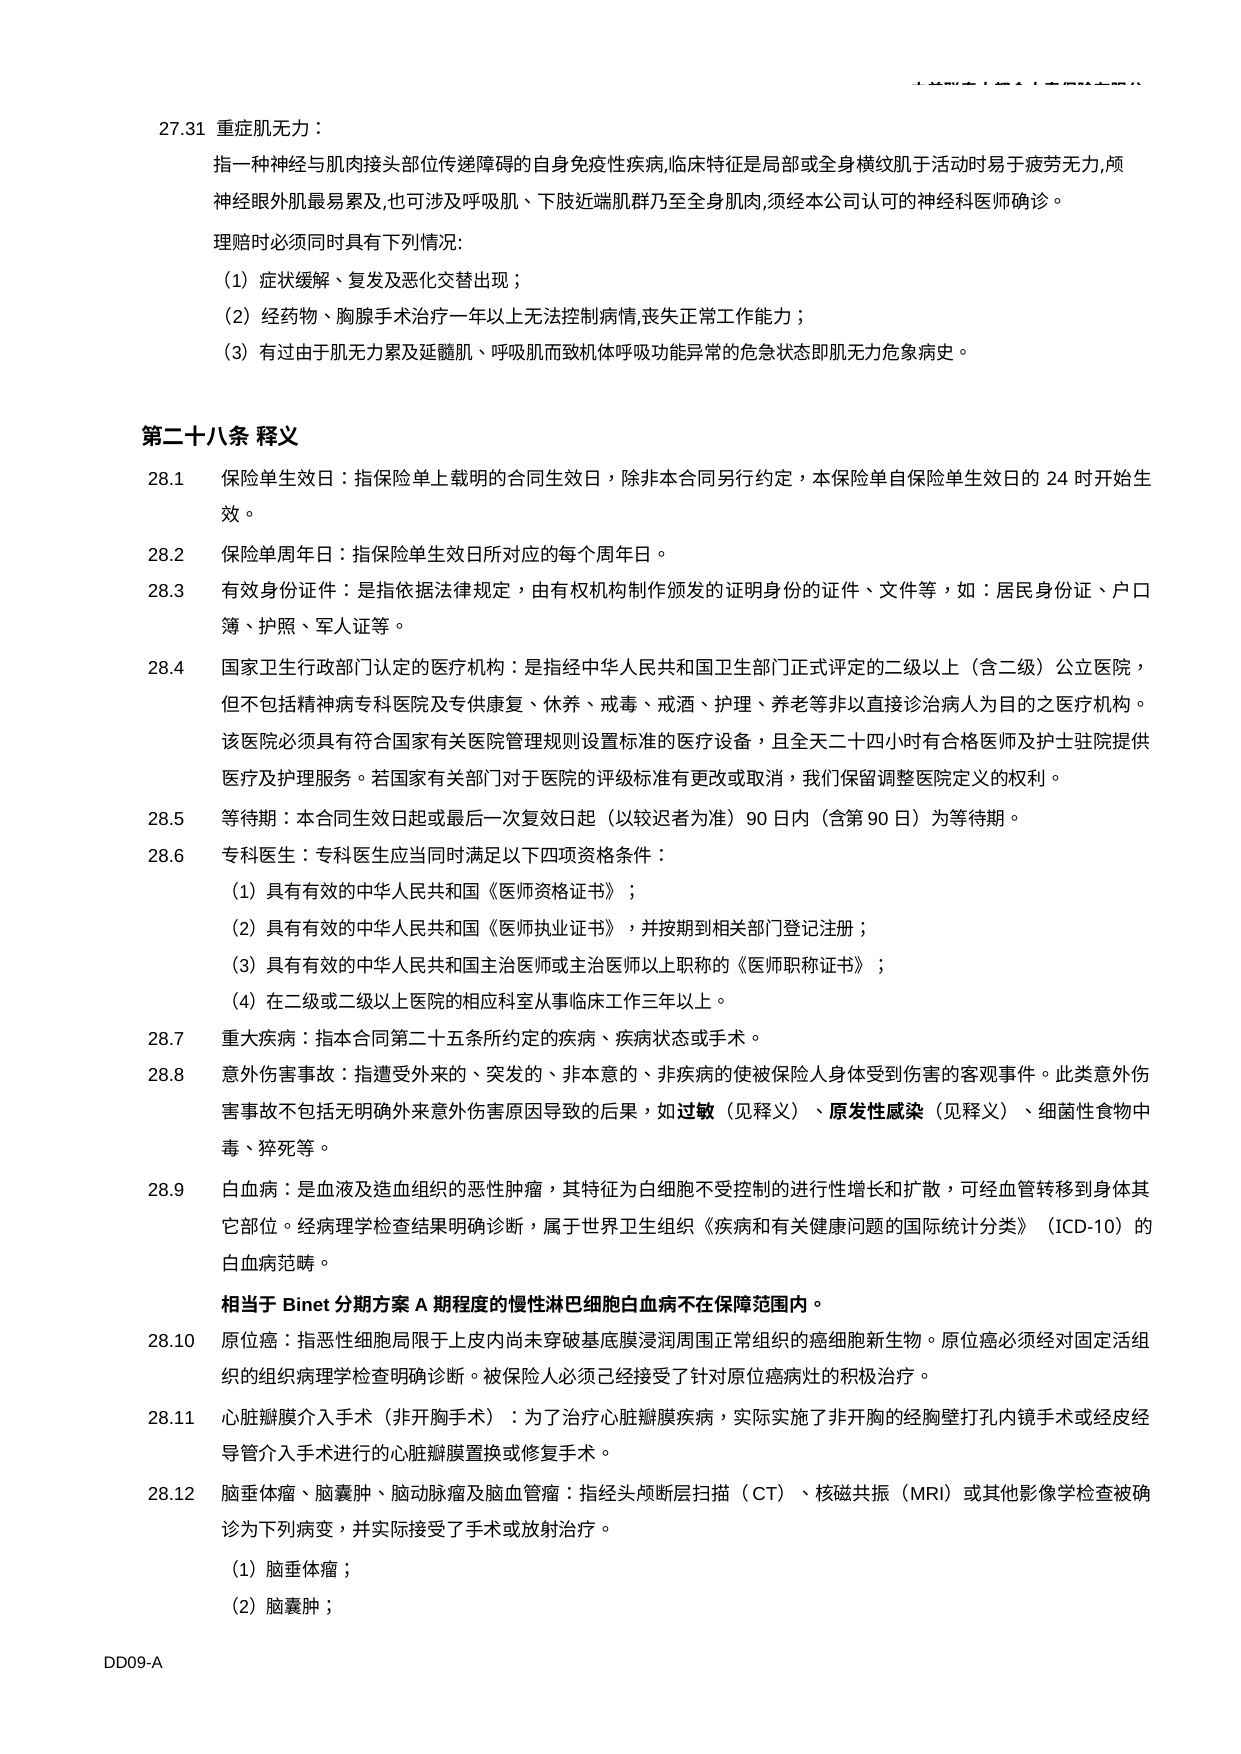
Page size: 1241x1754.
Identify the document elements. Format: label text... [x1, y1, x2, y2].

list 脑垂体瘤、脑囊肿、脑动脉瘤及脑血管瘤：指经头颅断层扫描（CT）、核磁共振（MRI）或其他影像学检查被确诊为下列病变，并实际接受了手术或放射治疗。 [148, 1480, 1153, 1542]
text （1）具有有效的中华人民共和国《医师资格证书》； [221, 879, 1165, 904]
list 保险单周年日：指保险单生效日所对应的每个周年日。 [148, 541, 1165, 567]
list 白血病：是血液及造血组织的恶性肿瘤，其特征为白细胞不受控制的进行性增长和扩散，可经血管转移到身体其它部位。经病理学检查结果明确诊断，属于世界卫生组织《疾病和有关健康问题的国际统计分类》（ICD-10）的白血病范畴。 [148, 1176, 1153, 1276]
text 指一种神经与肌肉接头部位传递障碍的自身免疫性疾病,临床特征是局部或全身横纹肌于活动时易于疲劳无力,颅神经眼外肌最易累及,也可涉及呼吸肌、下肢近端肌群乃至全身肌肉,须经本公司认可的神经科医师确诊。 [214, 151, 1133, 214]
list 专科医生：专科医生应当同时满足以下四项资格条件： [148, 842, 1165, 868]
list 心脏瓣膜介入手术（非开胸手术）：为了治疗心脏瓣膜疾病，实际实施了非开胸的经胸壁打孔内镜手术或经皮经导管介入手术进行的心脏瓣膜置换或修复手术。 [148, 1404, 1152, 1466]
list 等待期：本合同生效日起或最后一次复效日起（以较迟者为准）90 日内（含第 90 日）为等待期。 [148, 806, 1165, 831]
text （1）脑垂体瘤； [221, 1557, 1165, 1582]
list 原位癌：指恶性细胞局限于上皮内尚未穿破基底膜浸润周围正常组织的癌细胞新生物。原位癌必须经对固定活组织的组织病理学检查明确诊断。被保险人必须己经接受了针对原位癌病灶的积极治疗。 [148, 1328, 1152, 1389]
text （1）症状缓解、复发及恶化交替出现； [214, 267, 1165, 292]
list 重症肌无力： [159, 115, 1165, 140]
text 理赔时必须同时具有下列情况: [214, 229, 1165, 255]
text （2）经药物、胸腺手术治疗一年以上无法控制病情,丧失正常工作能力； [214, 303, 1165, 328]
text （3）有过由于肌无力累及延髓肌、呼吸肌而致机体呼吸功能异常的危急状态即肌无力危象病史。 [214, 339, 1165, 365]
text （2）具有有效的中华人民共和国《医师执业证书》，并按期到相关部门登记注册； [221, 915, 1165, 941]
subtitle 相当于 Binet 分期方案 A 期程度的慢性淋巴细胞白血病不在保障范围内。 [221, 1291, 1165, 1317]
subtitle 第二十八条 释义 [141, 421, 1165, 451]
text （4）在二级或二级以上医院的相应科室从事临床工作三年以上。 [221, 988, 1165, 1014]
text （3）具有有效的中华人民共和国主治医师或主治医师以上职称的《医师职称证书》； [221, 952, 1165, 977]
list 保险单生效日：指保险单上载明的合同生效日，除非本合同另行约定，本保险单自保险单生效日的 24 时开始生效。 [148, 465, 1152, 526]
list 国家卫生行政部门认定的医疗机构：是指经中华人民共和国卫生部门正式评定的二级以上（含二级）公立医院， 但不包括精神病专科医院及专供康复、休养、戒毒、戒酒、护理、养老等非以直接诊治病人为目的之医疗机构。该医院必须具有符合国家有关医院管理规则设置标准的医疗设备，且全天二十四小时有合格医师及护士驻院提供医疗及护理服务。若国家有关部门对于医院的评级标准有更改或取消，我们保留调整医院定义的权利。 [148, 654, 1152, 791]
list 有效身份证件：是指依据法律规定，由有权机构制作颁发的证明身份的证件、文件等，如：居民身份证、户口簿、护照、军人证等。 [148, 578, 1153, 639]
list 意外伤害事故：指遭受外来的、突发的、非本意的、非疾病的使被保险人身体受到伤害的客观事件。此类意外伤害事故不包括无明确外来意外伤害原因导致的后果，如过敏（见释义）、原发性感染（见释义）、细菌性食物中毒、猝死等。 [148, 1062, 1152, 1161]
text （2）脑囊肿； [221, 1593, 1165, 1619]
list 重大疾病：指本合同第二十五条所约定的疾病、疾病状态或手术。 [148, 1025, 1165, 1051]
